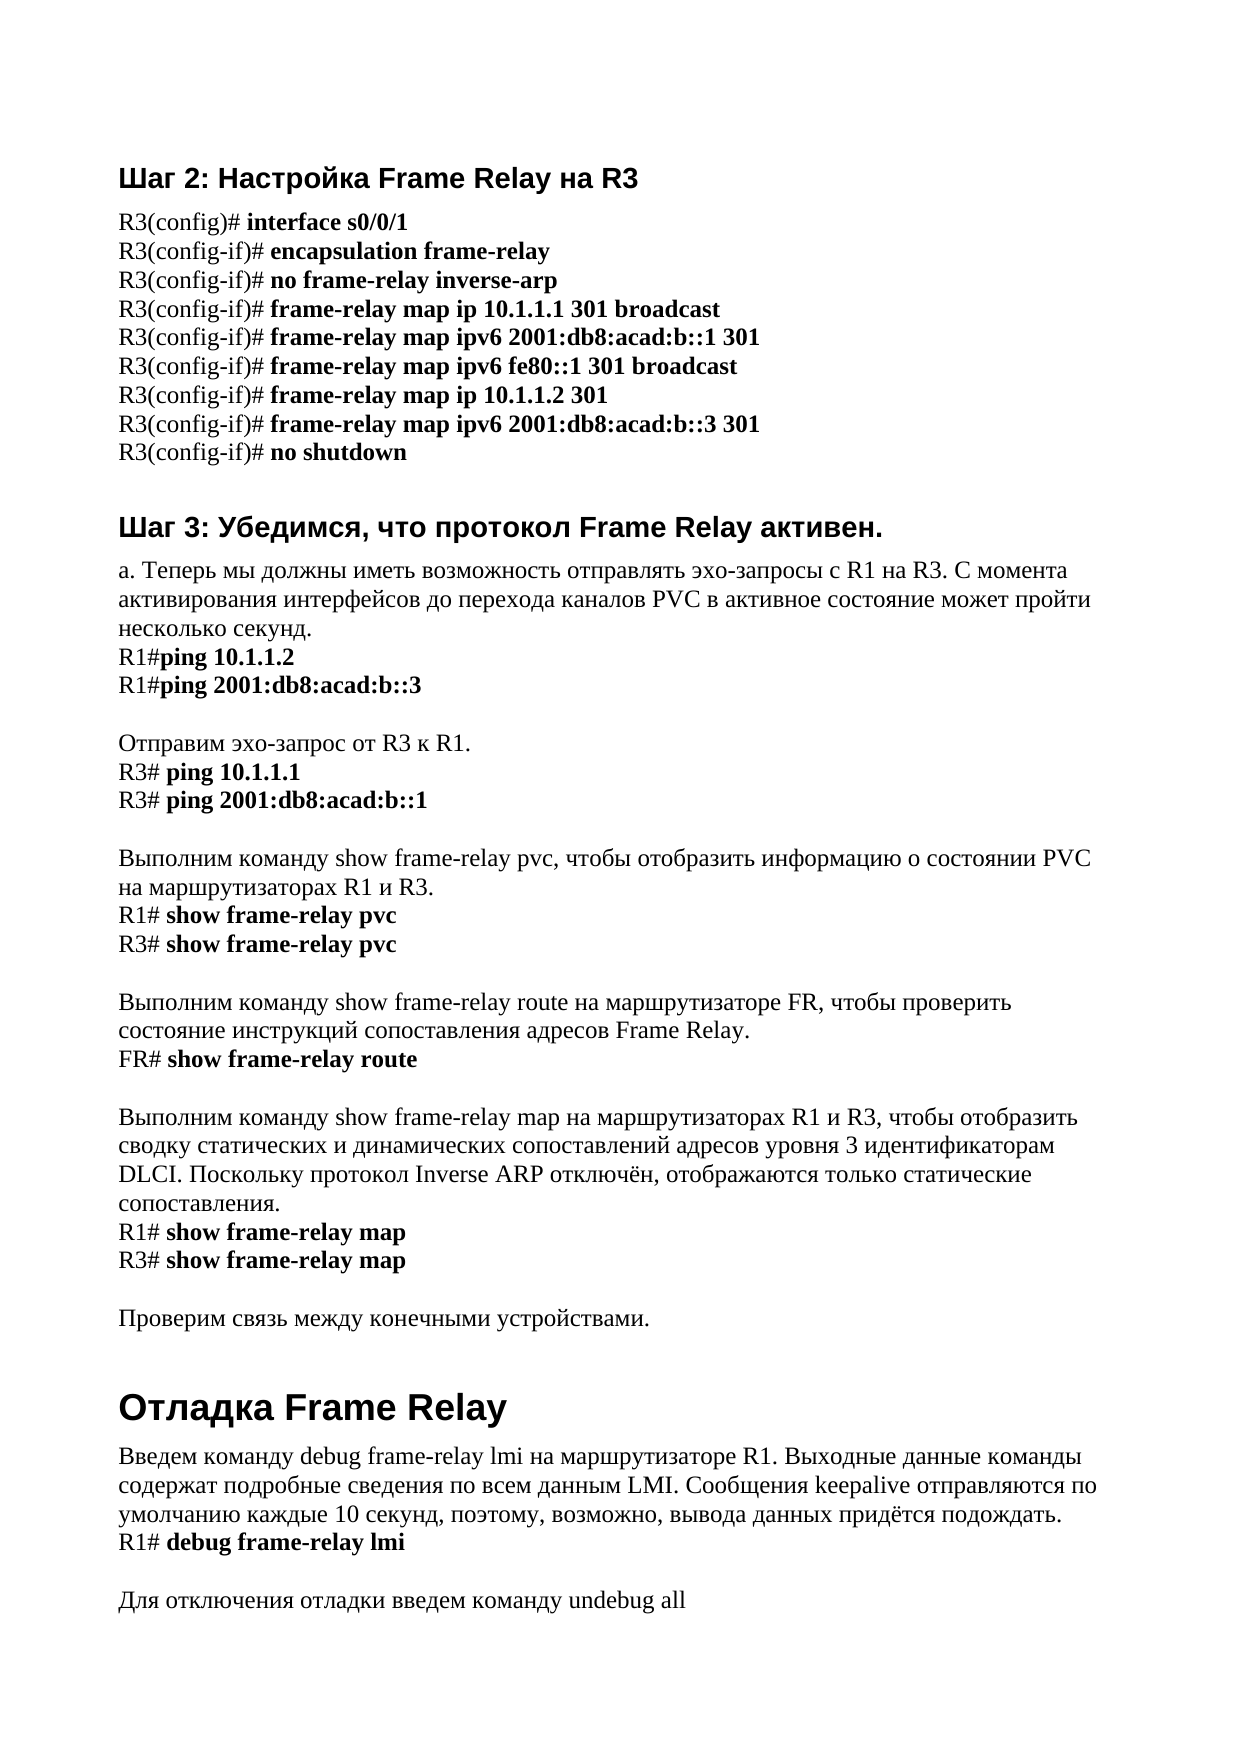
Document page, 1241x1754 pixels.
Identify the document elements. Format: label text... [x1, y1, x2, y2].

text R3(config-if)# frame-relay map ip 10.1.1.1 301 broadcast [118, 294, 1122, 322]
subtitle Шаг 3: Убедимся, что протокол Frame Relay активен. [118, 509, 1122, 543]
text Проверим связь между конечными устройствами. [118, 1303, 1122, 1332]
text R1#ping 10.1.1.2 [118, 642, 1122, 671]
subtitle Отладка Frame Relay [118, 1386, 1122, 1429]
text Выполним команду show frame-relay map на маршрутизаторах R1 и R3, чтобы отобразить сводку статических и динамических сопоставлений адресов уровня 3 идентификаторам DLCI. Поскольку протокол Inverse ARP отключён, отображаются только статические сопоставления. [118, 1102, 1122, 1217]
text FR# show frame-relay route [118, 1044, 1122, 1073]
text R1#ping 2001:db8:acad:b::3 [118, 671, 1122, 699]
text R1# debug frame-relay lmi [118, 1527, 1122, 1556]
text Выполним команду show frame-relay route на маршрутизаторе FR, чтобы проверить состояние инструкций сопоставления адресов Frame Relay. [118, 987, 1122, 1044]
text R1# show frame-relay pvc [118, 901, 1122, 929]
text Для отключения отладки введем команду undebug all [118, 1585, 1122, 1614]
text R3(config-if)# frame-relay map ipv6 2001:db8:acad:b::3 301 [118, 409, 1122, 437]
text R3(config)# interface s0/0/1 [118, 207, 1122, 236]
text R3(config-if)# frame-relay map ip 10.1.1.2 301 [118, 380, 1122, 409]
text Отправим эхо-запрос от R3 к R1. [118, 728, 1122, 757]
text R3# show frame-relay map [118, 1246, 1122, 1274]
text R3# ping 10.1.1.1 [118, 757, 1122, 786]
text R3(config-if)# no shutdown [118, 437, 1122, 466]
text a. Теперь мы должны иметь возможность отправлять эхо-запросы с R1 на R3. С момента активирования интерфейсов до перехода каналов PVC в активное состояние может пройти несколько секунд. [118, 556, 1122, 642]
text R3(config-if)# no frame-relay inverse-arp [118, 265, 1122, 294]
text R1# show frame-relay map [118, 1217, 1122, 1246]
text R3(config-if)# frame-relay map ipv6 fe80::1 301 broadcast [118, 351, 1122, 380]
text R3# ping 2001:db8:acad:b::1 [118, 786, 1122, 814]
text R3(config-if)# encapsulation frame-relay [118, 236, 1122, 265]
text Введем команду debug frame-relay lmi на маршрутизаторе R1. Выходные данные команды содержат подробные сведения по всем данным LMI. Сообщения keepalive отправляются по умолчанию каждые 10 секунд, поэтому, возможно, вывода данных придётся подождать. [118, 1441, 1122, 1527]
text R3(config-if)# frame-relay map ipv6 2001:db8:acad:b::1 301 [118, 322, 1122, 351]
text Выполним команду show frame-relay pvc, чтобы отобразить информацию о состоянии PVC на маршрутизаторах R1 и R3. [118, 843, 1122, 901]
subtitle Шаг 2: Настройка Frame Relay на R3 [118, 161, 1122, 195]
text R3# show frame-relay pvc [118, 929, 1122, 958]
